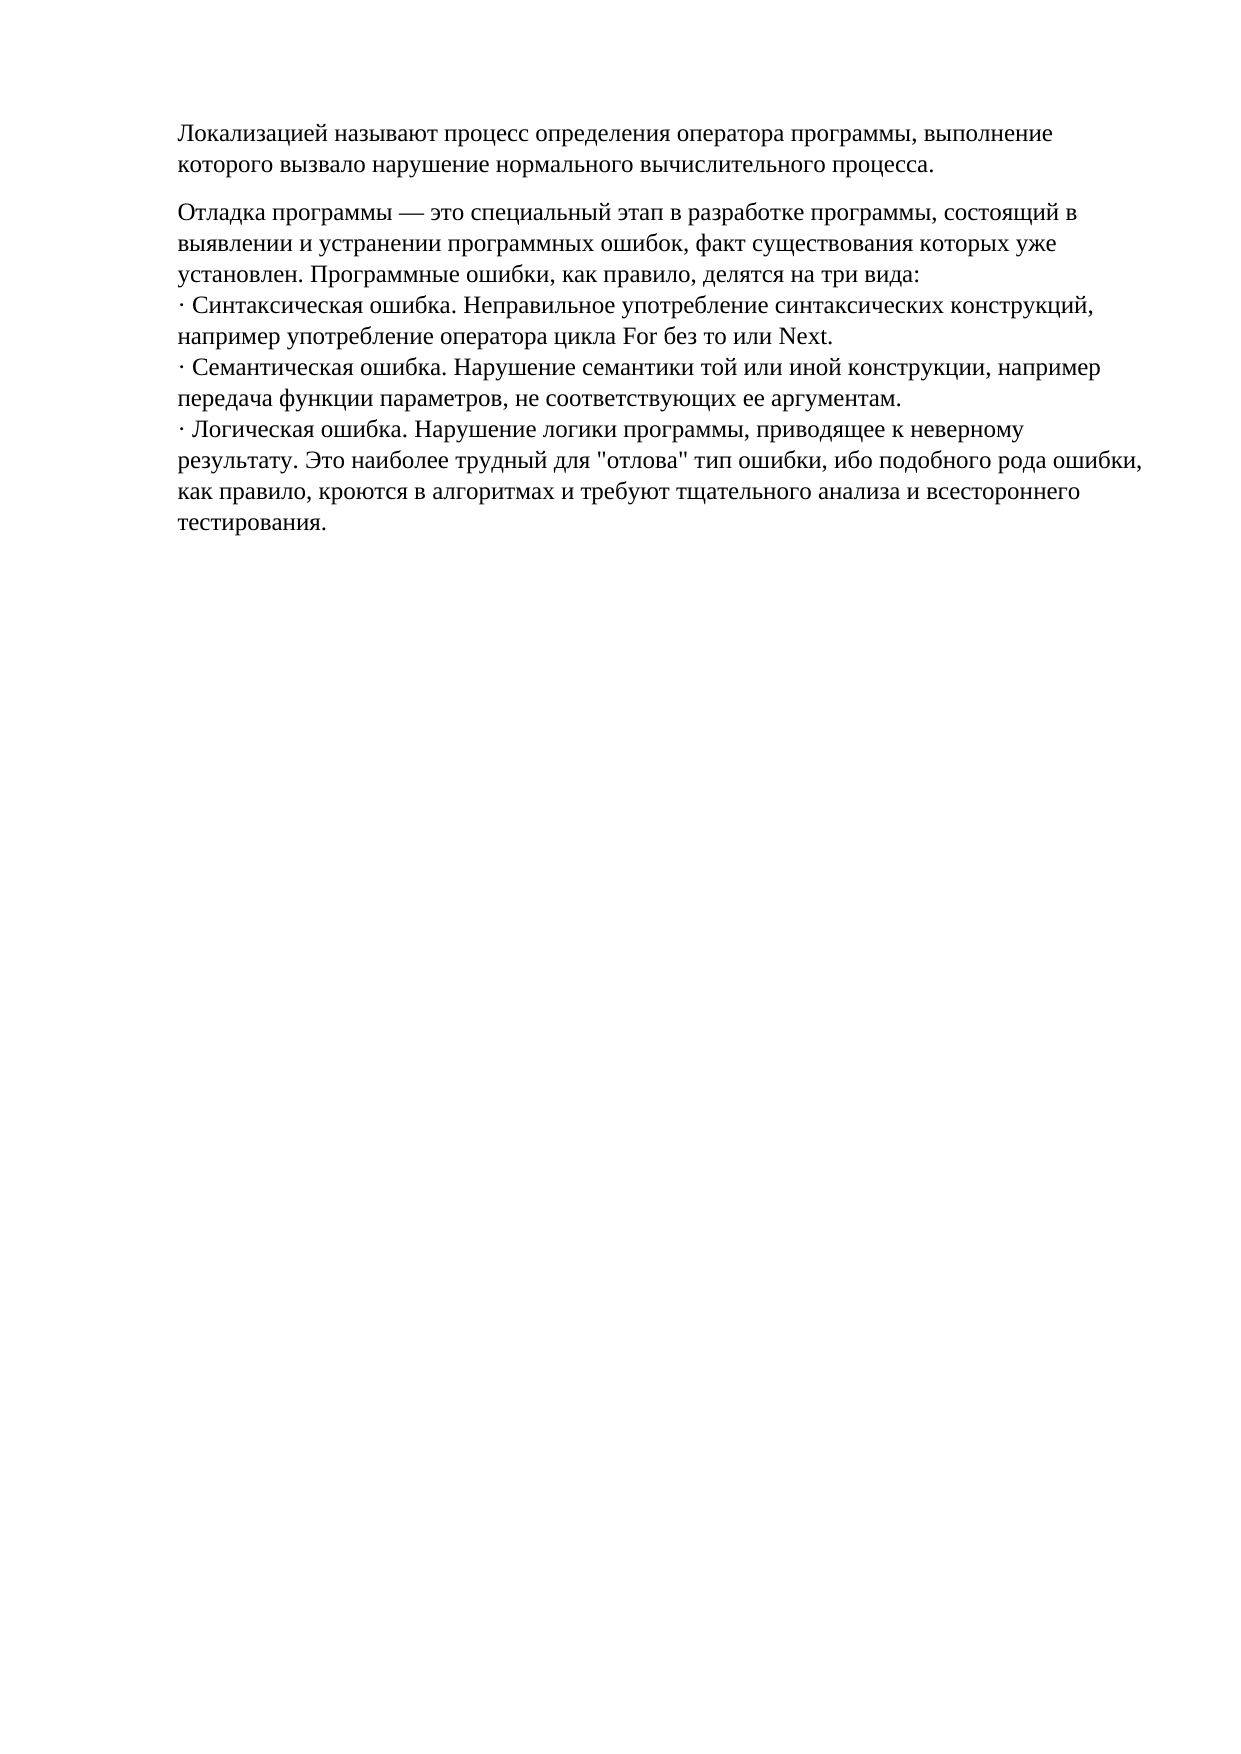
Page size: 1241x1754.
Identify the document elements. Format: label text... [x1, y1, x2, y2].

text Локализацией называют процесс определения оператора программы, выполнение которого вызвало нарушение нормального вычислительного процесса. [177, 118, 1152, 178]
text Отладка программы — это специальный этап в разработке программы, состоящий в выявлении и устранении программных ошибок, факт существования которых уже установлен. Программные ошибки, как правило, делятся на три вида: · Синтаксическая ошибка. Неправильное употребление синтаксических конструкций, например употребление оператора цикла For без то или Next. · Семантическая ошибка. Нарушение семантики той или иной конструкции, например передача функции параметров, не соответствующих ее аргументам. · Логическая ошибка. Нарушение логики программы, приводящее к неверному результату. Это наиболее трудный для "отлова" тип ошибки, ибо подобного рода ошибки, как правило, кроются в алгоритмах и требуют тщательного анализа и всестороннего тестирования. [177, 197, 1152, 536]
